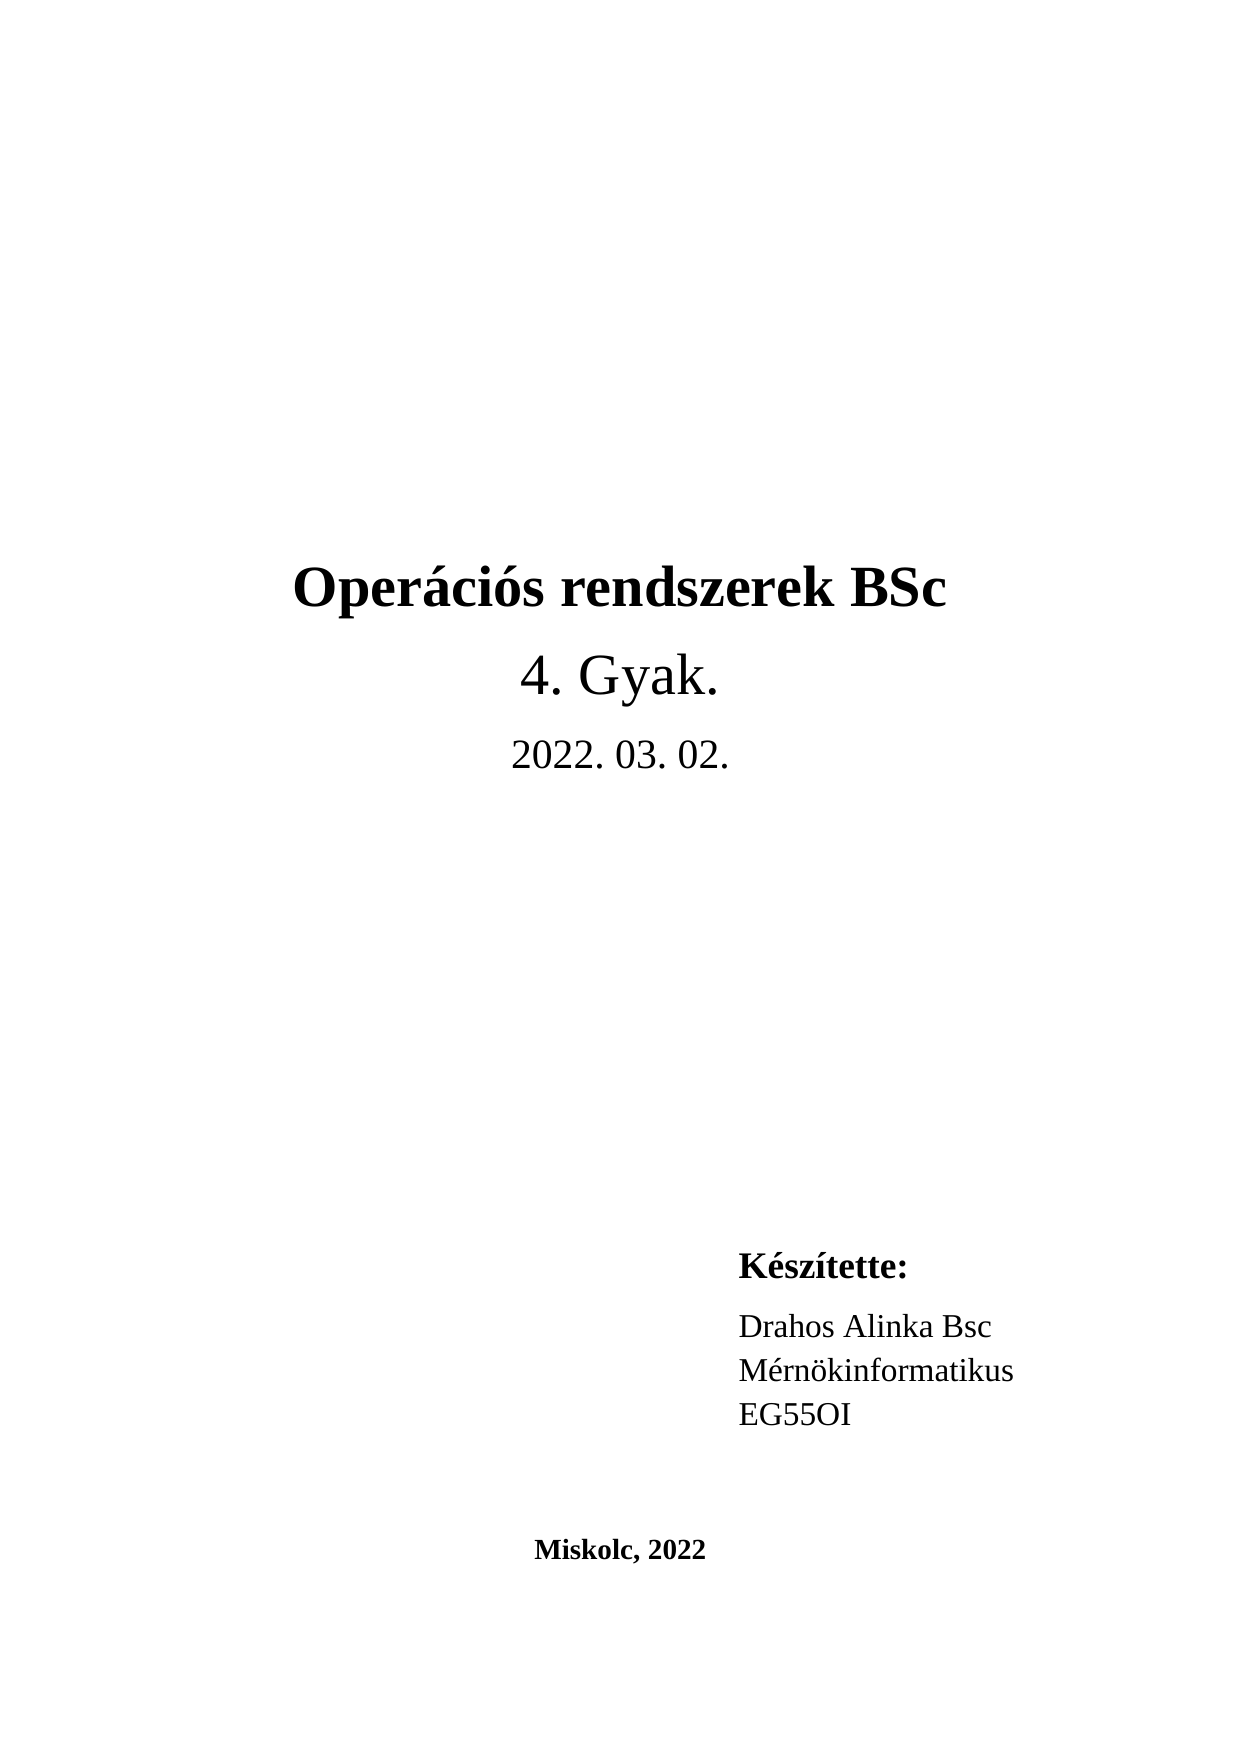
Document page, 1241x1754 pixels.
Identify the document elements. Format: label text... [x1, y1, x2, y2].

text Drahos Alinka Bsc Mérnökinformatikus [738, 1306, 1021, 1388]
text Készítette: [738, 1243, 1065, 1286]
text 2022. 03. 02. [509, 729, 731, 777]
title Operációs rendszerek BSc [292, 552, 1065, 619]
text EG55OI [738, 1394, 1065, 1432]
text Miskolc, 2022 [509, 1532, 731, 1566]
text 4. Gyak. [520, 640, 1065, 707]
